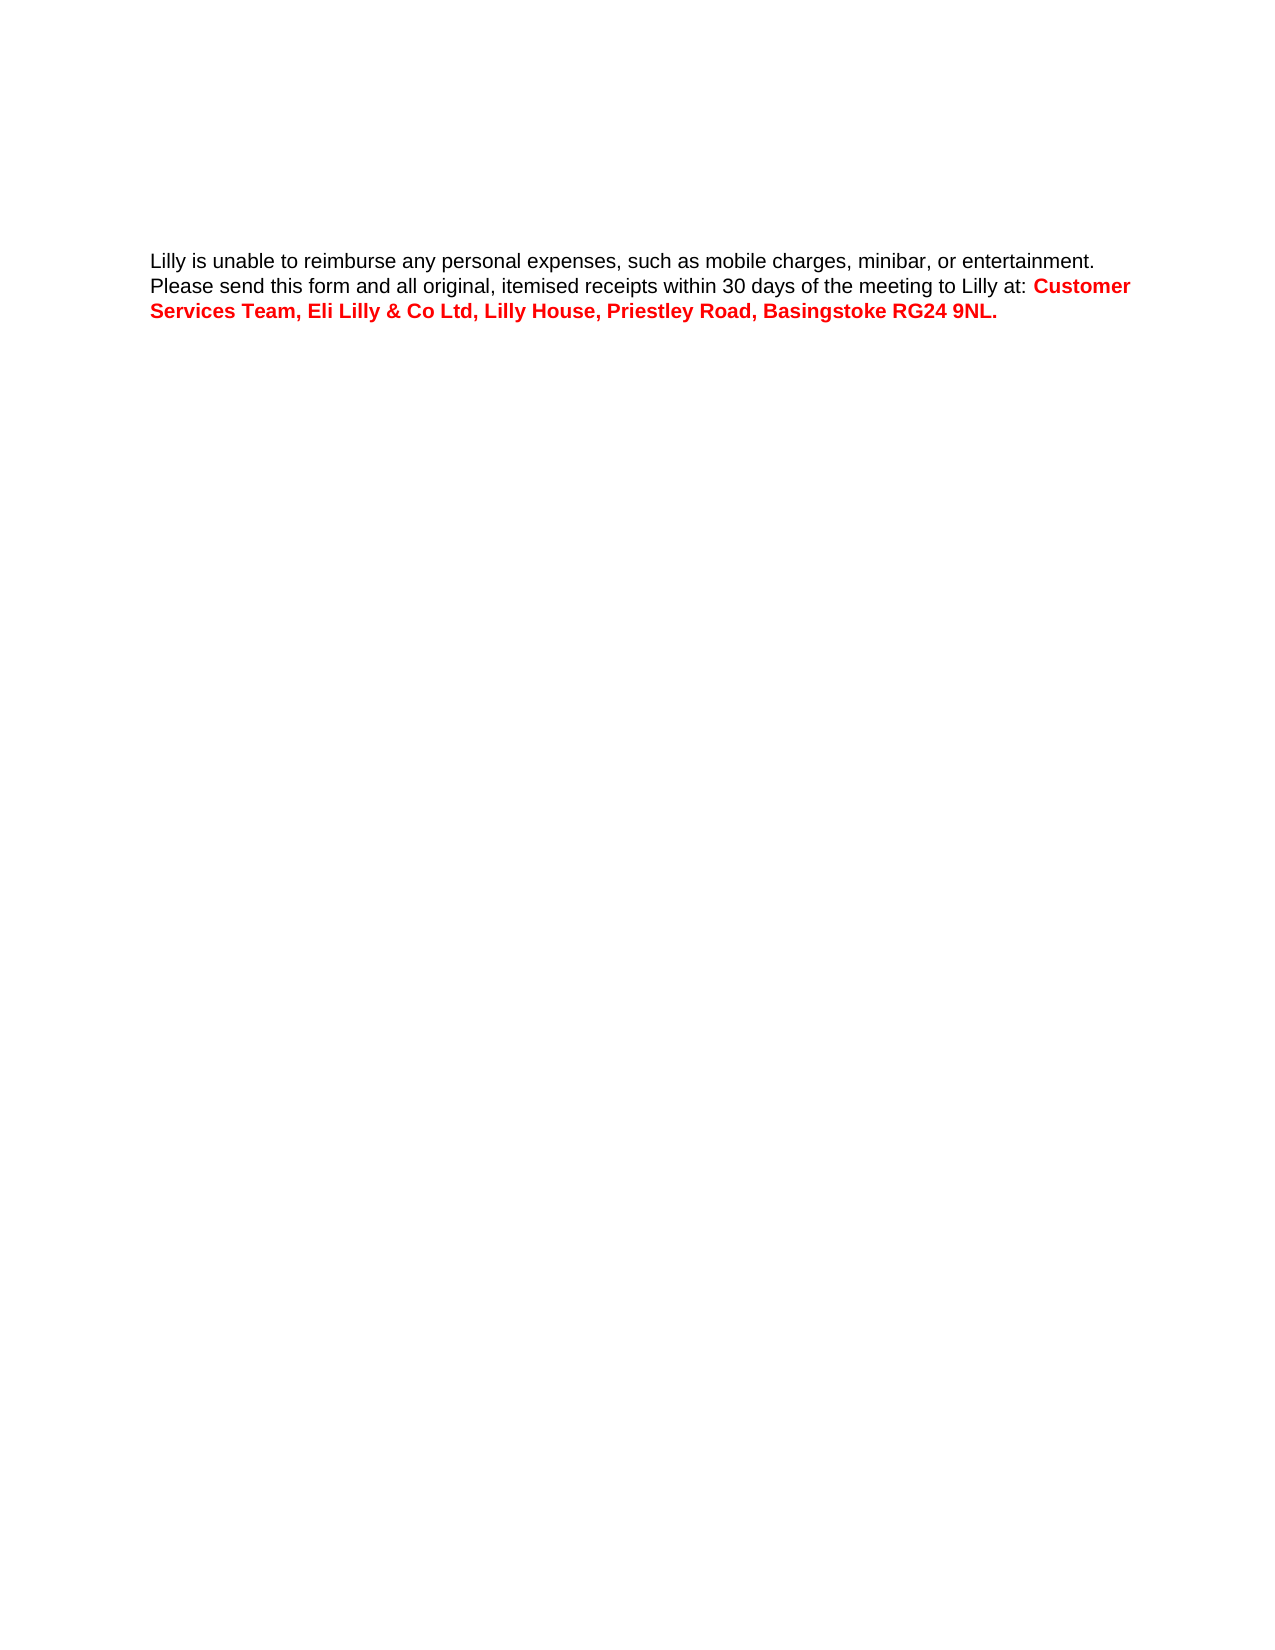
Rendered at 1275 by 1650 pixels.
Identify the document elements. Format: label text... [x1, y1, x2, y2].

text Lilly is unable to reimburse any personal expenses, such as mobile charges, minibar, or entertainment. Please send this form and all original, itemised receipts within 30 days of the meeting to Lilly at: Customer Services Team, Eli Lilly & Co Ltd, Lilly House, Priestley Road, Basingstoke RG24 9NL. [150, 247, 1163, 322]
